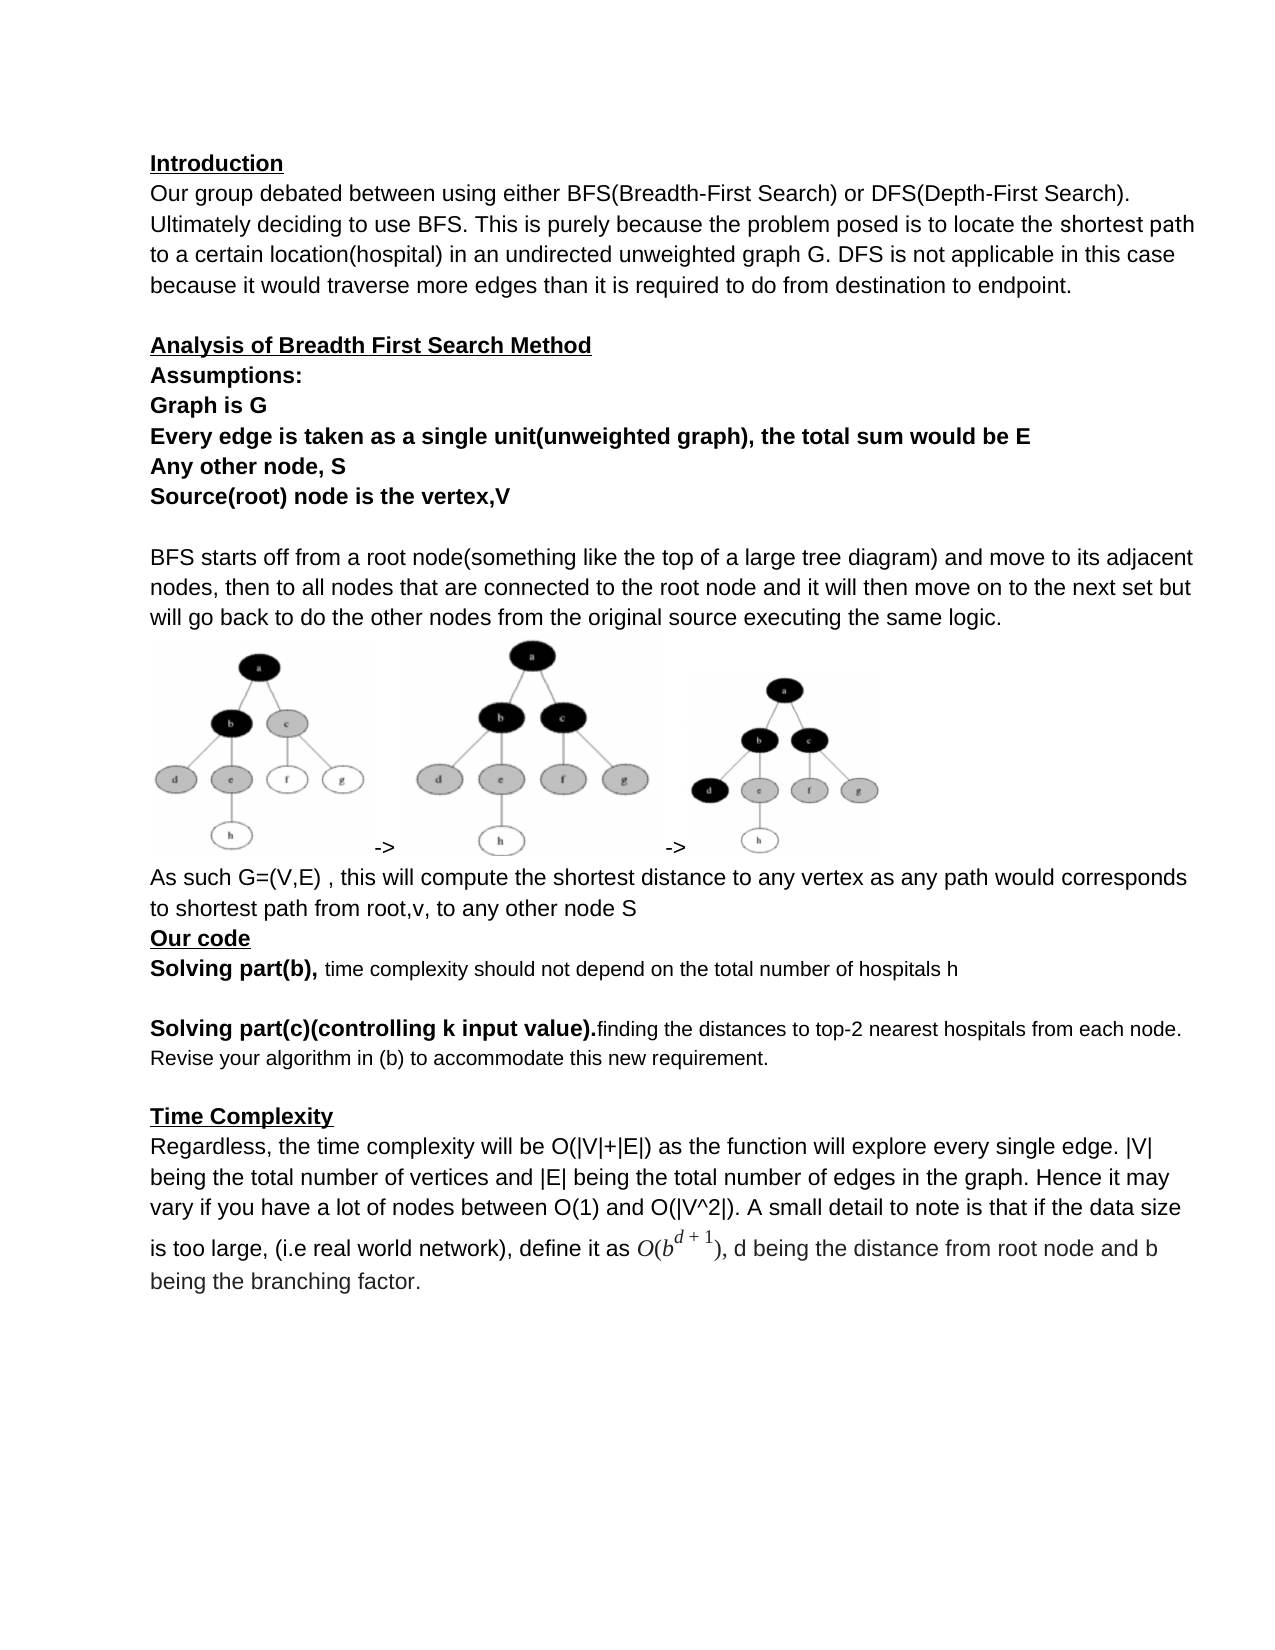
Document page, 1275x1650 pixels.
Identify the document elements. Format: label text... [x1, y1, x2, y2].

text Our code [150, 925, 1200, 951]
text BFS starts off from a root node(something like the top of a large tree diagram) and move to its adjacent nodes, then to all nodes that are connected to the root node and it will then move on to the next set but will go back to do the other nodes from the original source executing the same logic. [150, 543, 1200, 630]
text Assumptions: [150, 362, 1200, 389]
picture [401, 634, 666, 856]
text Any other node, S [150, 453, 1200, 479]
text Time Complexity [150, 1103, 1200, 1129]
text Solving part(b), time complexity should not depend on the total number of hospitals h [150, 955, 1200, 981]
text Every edge is taken as a single unit(unweighted graph), the total sum would be E [150, 423, 1200, 449]
picture [150, 643, 375, 856]
text Solving part(c)(controlling k input value).finding the distances to top-2 nearest hospitals from each node. Revise your algorithm in (b) to accommodate this new requirement. [150, 1015, 1200, 1069]
text As such G=(V,E) , this will compute the shortest distance to any vertex as any path would corresponds to shortest path from root,v, to any other node S [150, 864, 1200, 921]
text Graph is G [150, 392, 1200, 419]
text Analysis of Breadth First Search Method [150, 332, 1200, 358]
text Our group debated between using either BFS(Breadth-First Search) or DFS(Depth-First Search). Ultimately deciding to use BFS. This is purely because the problem posed is to locate the shortest path to a certain location(hospital) in an undirected unweighted graph G. DFS is not applicable in this case because it would traverse more edges than it is required to do from destination to endpoint. [150, 180, 1200, 298]
picture [686, 675, 882, 856]
text Regardless, the time complexity will be O(|V|+|E|) as the function will explore every single edge. |V| being the total number of vertices and |E| being the total number of edges in the graph. Hence it may vary if you have a lot of nodes between O(1) and O(|V^2|). A small detail to note is that if the data size is too large, (i.e real world network), define it as O(bd + 1), d being the distance from root node and b being the branching factor. [150, 1133, 1200, 1294]
text Introduction [150, 150, 1200, 176]
text Source(root) node is the vertex,V [150, 483, 1200, 509]
